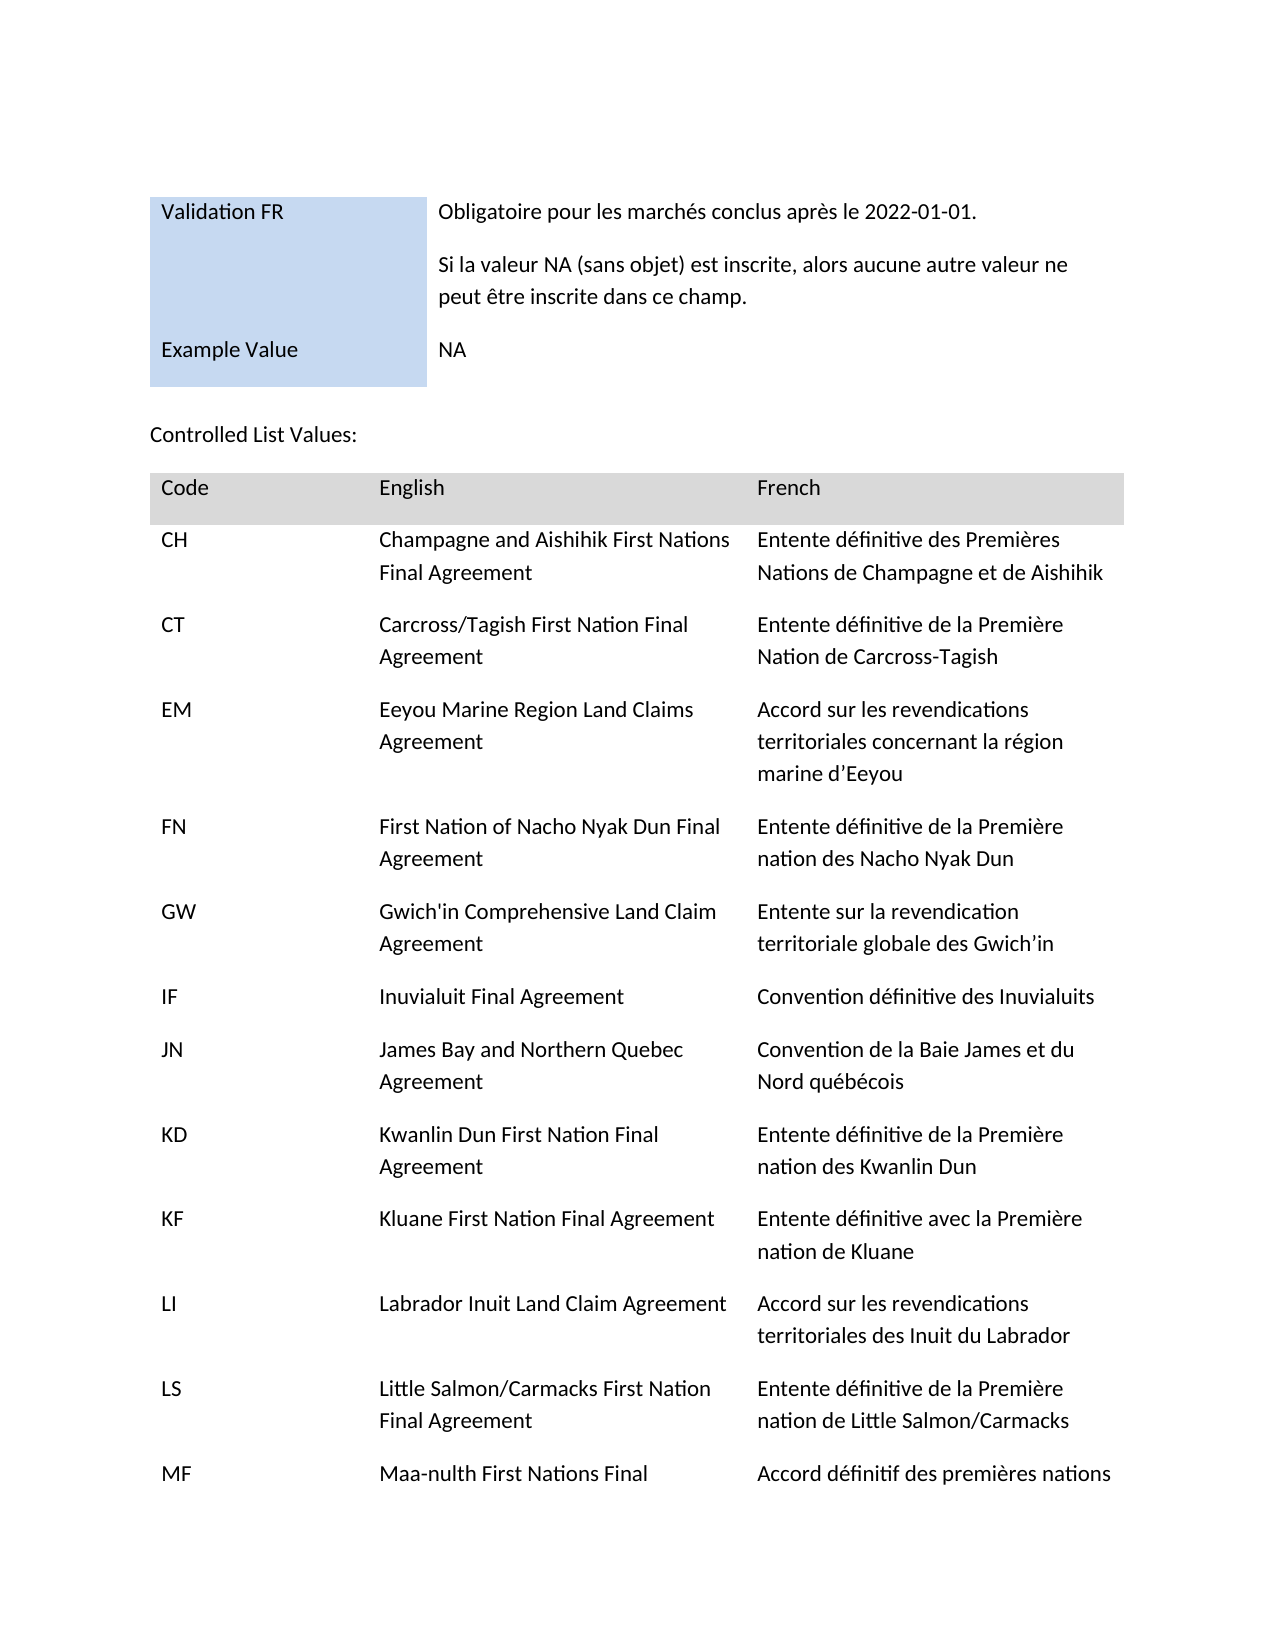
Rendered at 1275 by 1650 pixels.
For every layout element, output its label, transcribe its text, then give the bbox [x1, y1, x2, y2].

table_cell GW [150, 897, 368, 982]
table_cell EM [150, 695, 368, 812]
table_cell FN [150, 812, 368, 897]
table_cell Entente sur la revendication territoriale globale des Gwich’in [746, 897, 1124, 982]
table_cell Eeyou Marine Region Land Claims Agreement [368, 695, 746, 812]
table_cell CT [150, 610, 368, 695]
table_cell James Bay and Northern Quebec Agreement [368, 1035, 746, 1120]
table_cell Accord sur les revendications territoriales des Inuit du Labrador [746, 1290, 1124, 1374]
table_cell Convention définitive des Inuvialuits [746, 982, 1124, 1035]
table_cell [746, 1459, 1124, 1487]
text Controlled List Values: [150, 387, 1228, 448]
table_cell Gwich'in Comprehensive Land Claim Agreement [368, 897, 746, 982]
table_cell LI [150, 1290, 368, 1374]
table_cell Labrador Inuit Land Claim Agreement [368, 1290, 746, 1374]
table_cell IF [150, 982, 368, 1035]
table_cell Kwanlin Dun First Nation Final Agreement [368, 1120, 746, 1204]
table_cell Convention de la Baie James et du Nord québécois [746, 1035, 1124, 1120]
table_cell Kluane First Nation Final Agreement [368, 1205, 746, 1289]
table_cell Entente définitive de la Première nation des Kwanlin Dun [746, 1120, 1124, 1204]
table_cell CH [150, 525, 368, 610]
table_header Code [150, 473, 368, 525]
table_cell JN [150, 1035, 368, 1120]
table_cell Obligatoire pour les marchés conclus après le 2022-01-01. Si la valeur NA (sans objet) est inscrite, alors aucune autre valeur ne peut être inscrite dans ce champ. [427, 197, 1124, 335]
table_cell KF [150, 1205, 368, 1289]
table_cell MF [150, 1459, 368, 1487]
table_cell LS [150, 1374, 368, 1459]
table_cell Little Salmon/Carmacks First Nation Final Agreement [368, 1374, 746, 1459]
table_cell First Nation of Nacho Nyak Dun Final Agreement [368, 812, 746, 897]
table_header English [368, 473, 746, 525]
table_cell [368, 1459, 746, 1487]
table_cell Inuvialuit Final Agreement [368, 982, 746, 1035]
table_cell Entente définitive avec la Première nation de Kluane [746, 1205, 1124, 1289]
table_cell Example Value [150, 335, 427, 387]
table_cell Champagne and Aishihik First Nations Final Agreement [368, 525, 746, 610]
table_cell Validation FR [150, 197, 427, 335]
table_cell Entente définitive de la Première Nation de Carcross-Tagish [746, 610, 1124, 695]
table_cell Entente définitive de la Première nation des Nacho Nyak Dun [746, 812, 1124, 897]
table_cell Accord sur les revendications territoriales concernant la région marine d’Eeyou [746, 695, 1124, 812]
table_header French [746, 473, 1124, 525]
table_cell Entente définitive de la Première nation de Little Salmon/Carmacks [746, 1374, 1124, 1459]
table_cell NA [427, 335, 1124, 387]
table_cell Entente définitive des Premières Nations de Champagne et de Aishihik [746, 525, 1124, 610]
table_cell Carcross/Tagish First Nation Final Agreement [368, 610, 746, 695]
table_cell KD [150, 1120, 368, 1204]
